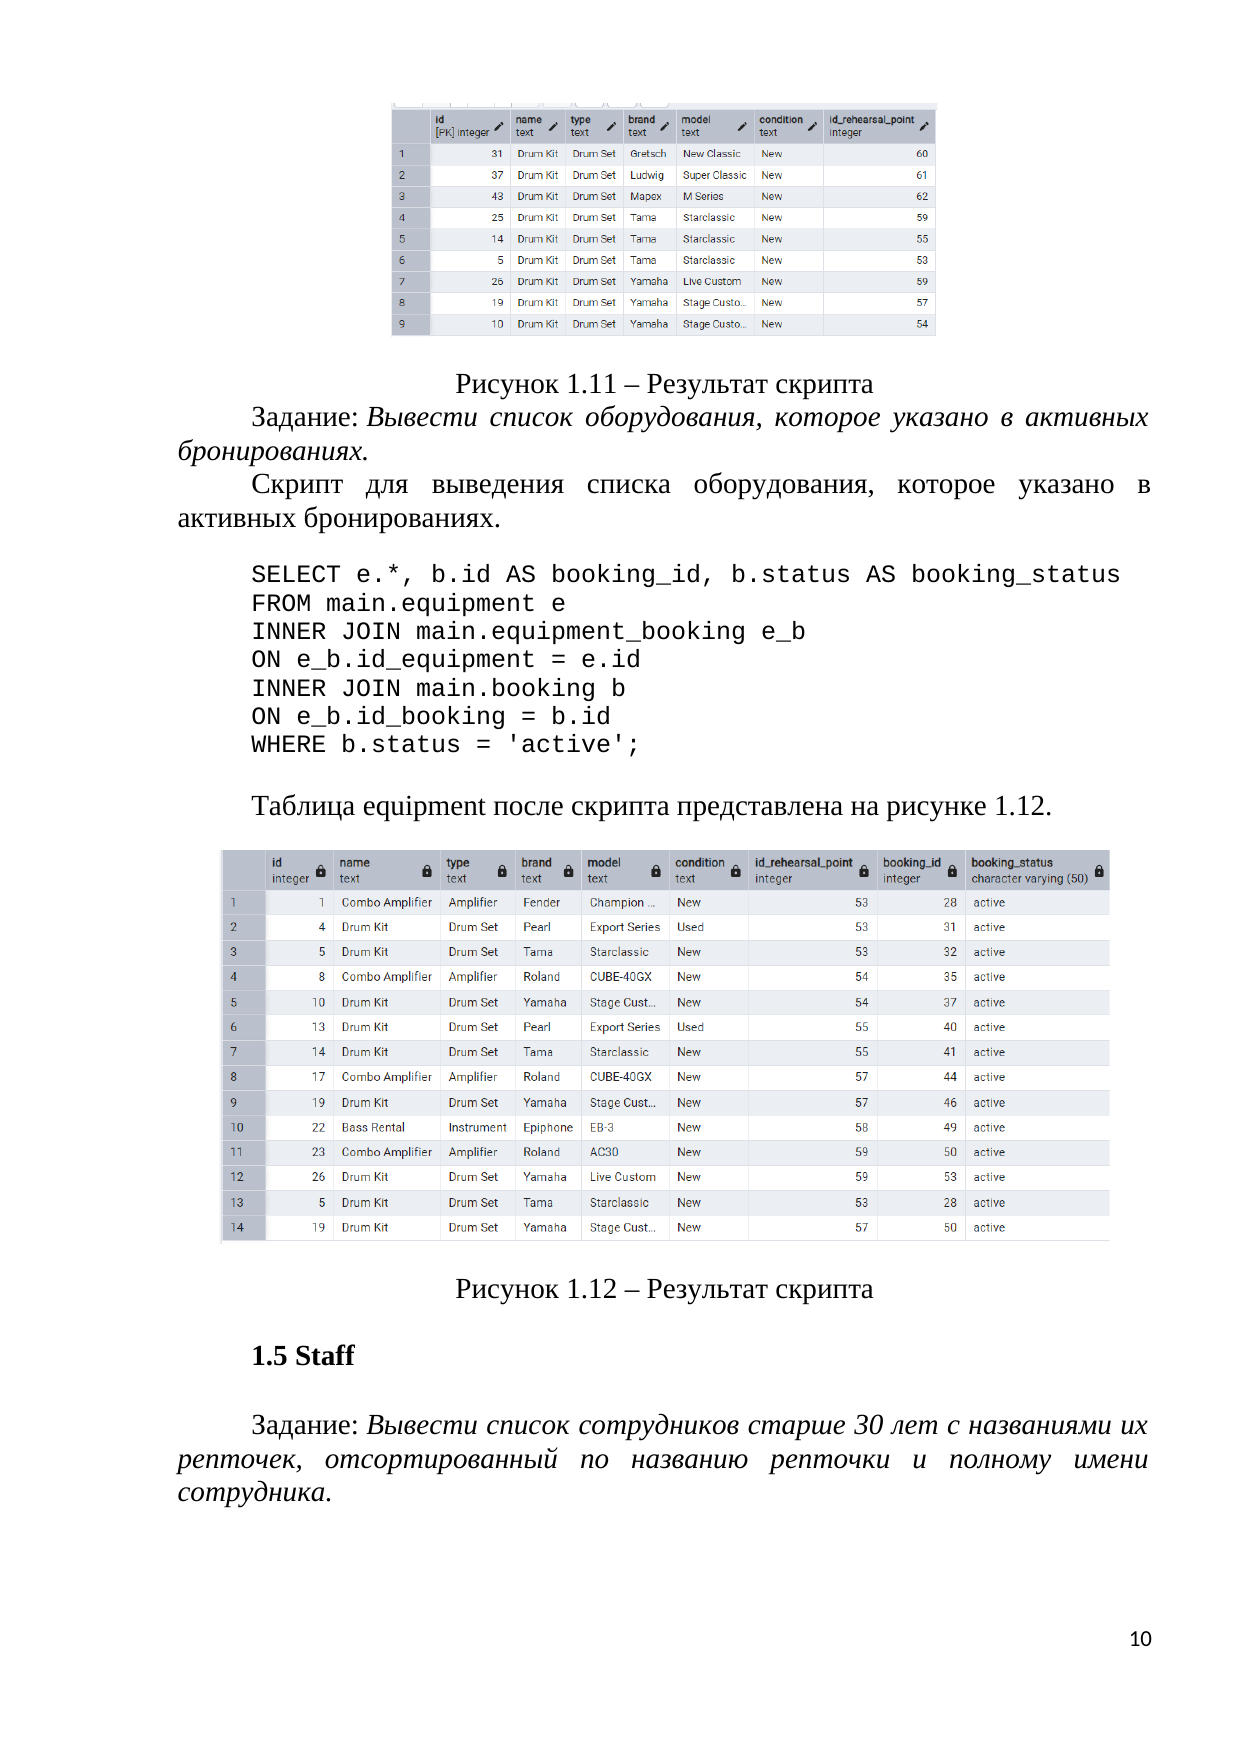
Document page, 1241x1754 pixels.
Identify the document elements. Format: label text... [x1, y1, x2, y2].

text Задание: Вывести список сотрудников старше 30 лет с названиями их репточек, отсортированный по названию репточки и полному имени сотрудника. [177, 1407, 1152, 1508]
text INNER JOIN main.equipment_booking e_b [177, 618, 1152, 647]
picture [391, 103, 938, 337]
text ON e_b.id_booking = b.id [177, 703, 1152, 732]
text ON e_b.id_equipment = e.id [177, 647, 1152, 675]
text WHERE b.status = 'active'; [177, 732, 1152, 760]
text Таблица equipment после скрипта представлена на рисунке 1.12. [177, 788, 1152, 822]
picture [219, 850, 1110, 1244]
text SELECT e.*, b.id AS booking_id, b.status AS booking_status [177, 562, 1152, 590]
text Рисунок 1.12 – Результат cкрипта [177, 1272, 1152, 1305]
text Задание: Вывести список оборудования, которое указано в активных бронированиях. [177, 399, 1152, 466]
text FROM main.equipment e [177, 590, 1152, 618]
subtitle 1.5 Staff [177, 1338, 1152, 1371]
text Скрипт для выведения списка оборудования, которое указано в активных бронированиях. [177, 466, 1152, 533]
text INNER JOIN main.booking b [177, 675, 1152, 703]
text Рисунок 1.11 – Результат cкрипта [177, 366, 1152, 399]
